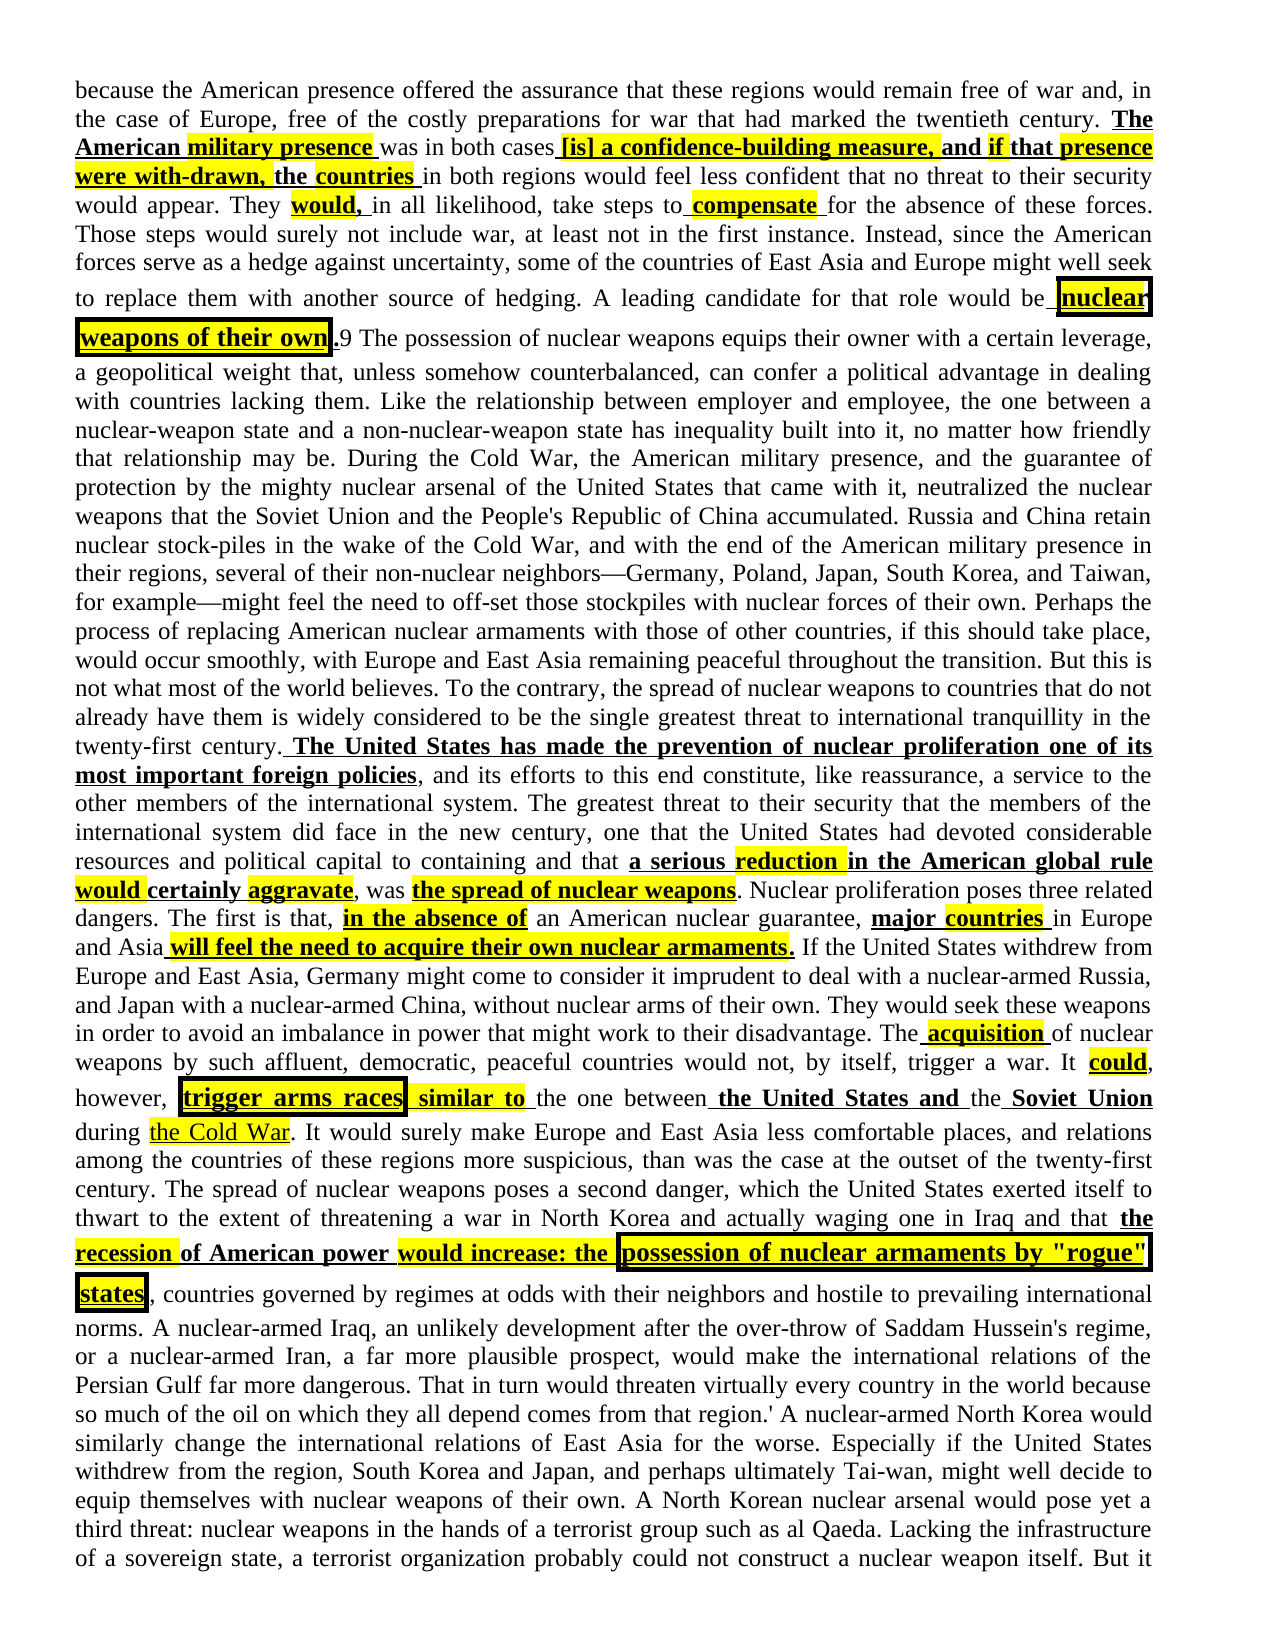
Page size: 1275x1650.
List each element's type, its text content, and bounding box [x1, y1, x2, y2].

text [75, 1264, 1153, 1571]
